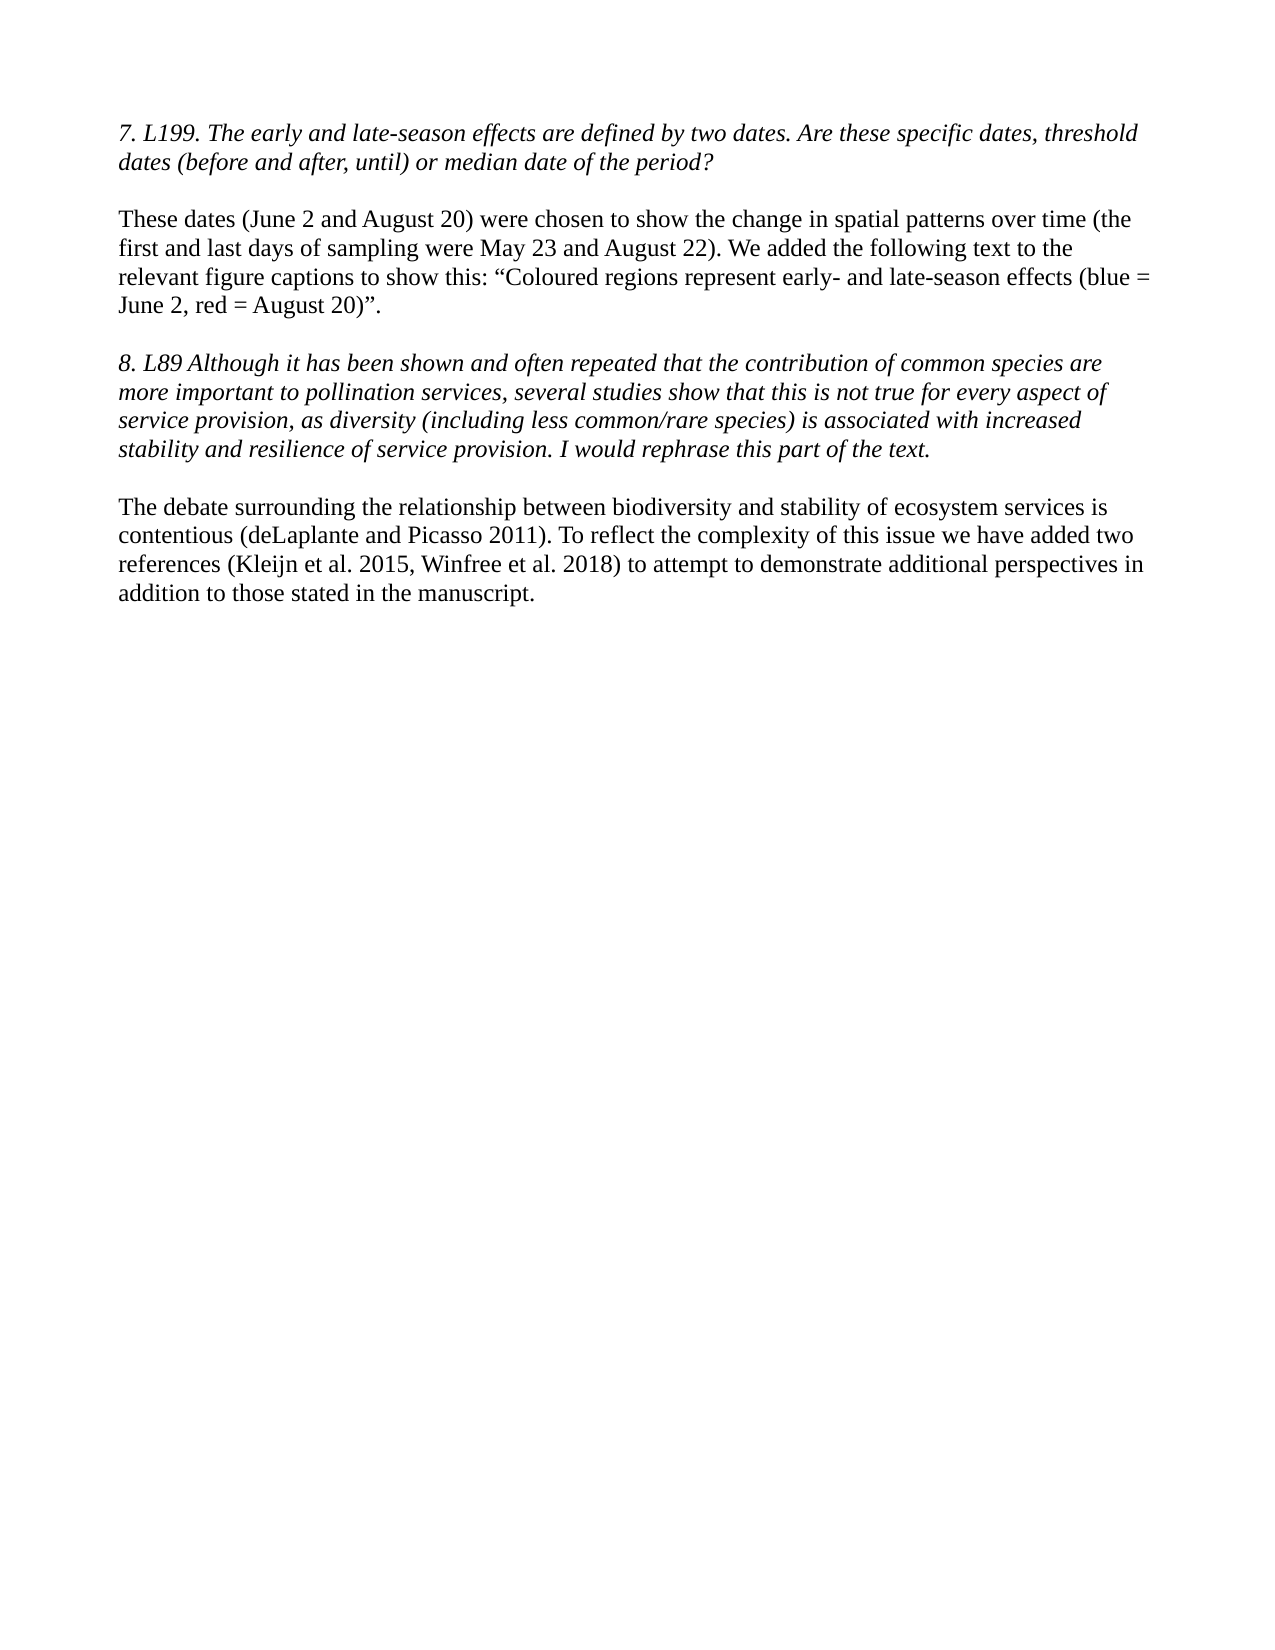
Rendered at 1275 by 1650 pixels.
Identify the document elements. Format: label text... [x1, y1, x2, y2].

text The debate surrounding the relationship between biodiversity and stability of ecosystem services is contentious (deLaplante and Picasso 2011). To reflect the complexity of this issue we have added two references (Kleijn et al. 2015, Winfree et al. 2018) to attempt to demonstrate additional perspectives in addition to those stated in the manuscript. [118, 492, 1157, 607]
text These dates (June 2 and August 20) were chosen to show the change in spatial patterns over time (the first and last days of sampling were May 23 and August 22). We added the following text to the relevant figure captions to show this: “Coloured regions represent early- and late-season effects (blue = June 2, red = August 20)”. [118, 204, 1157, 319]
text 8. L89 Although it has been shown and often repeated that the contribution of common species are more important to pollination services, several studies show that this is not true for every aspect of service provision, as diversity (including less common/rare species) is associated with increased stability and resilience of service provision. I would rephrase this part of the text. [118, 348, 1157, 463]
text 7. L199. The early and late-season effects are defined by two dates. Are these specific dates, threshold dates (before and after, until) or median date of the period? [118, 118, 1157, 176]
